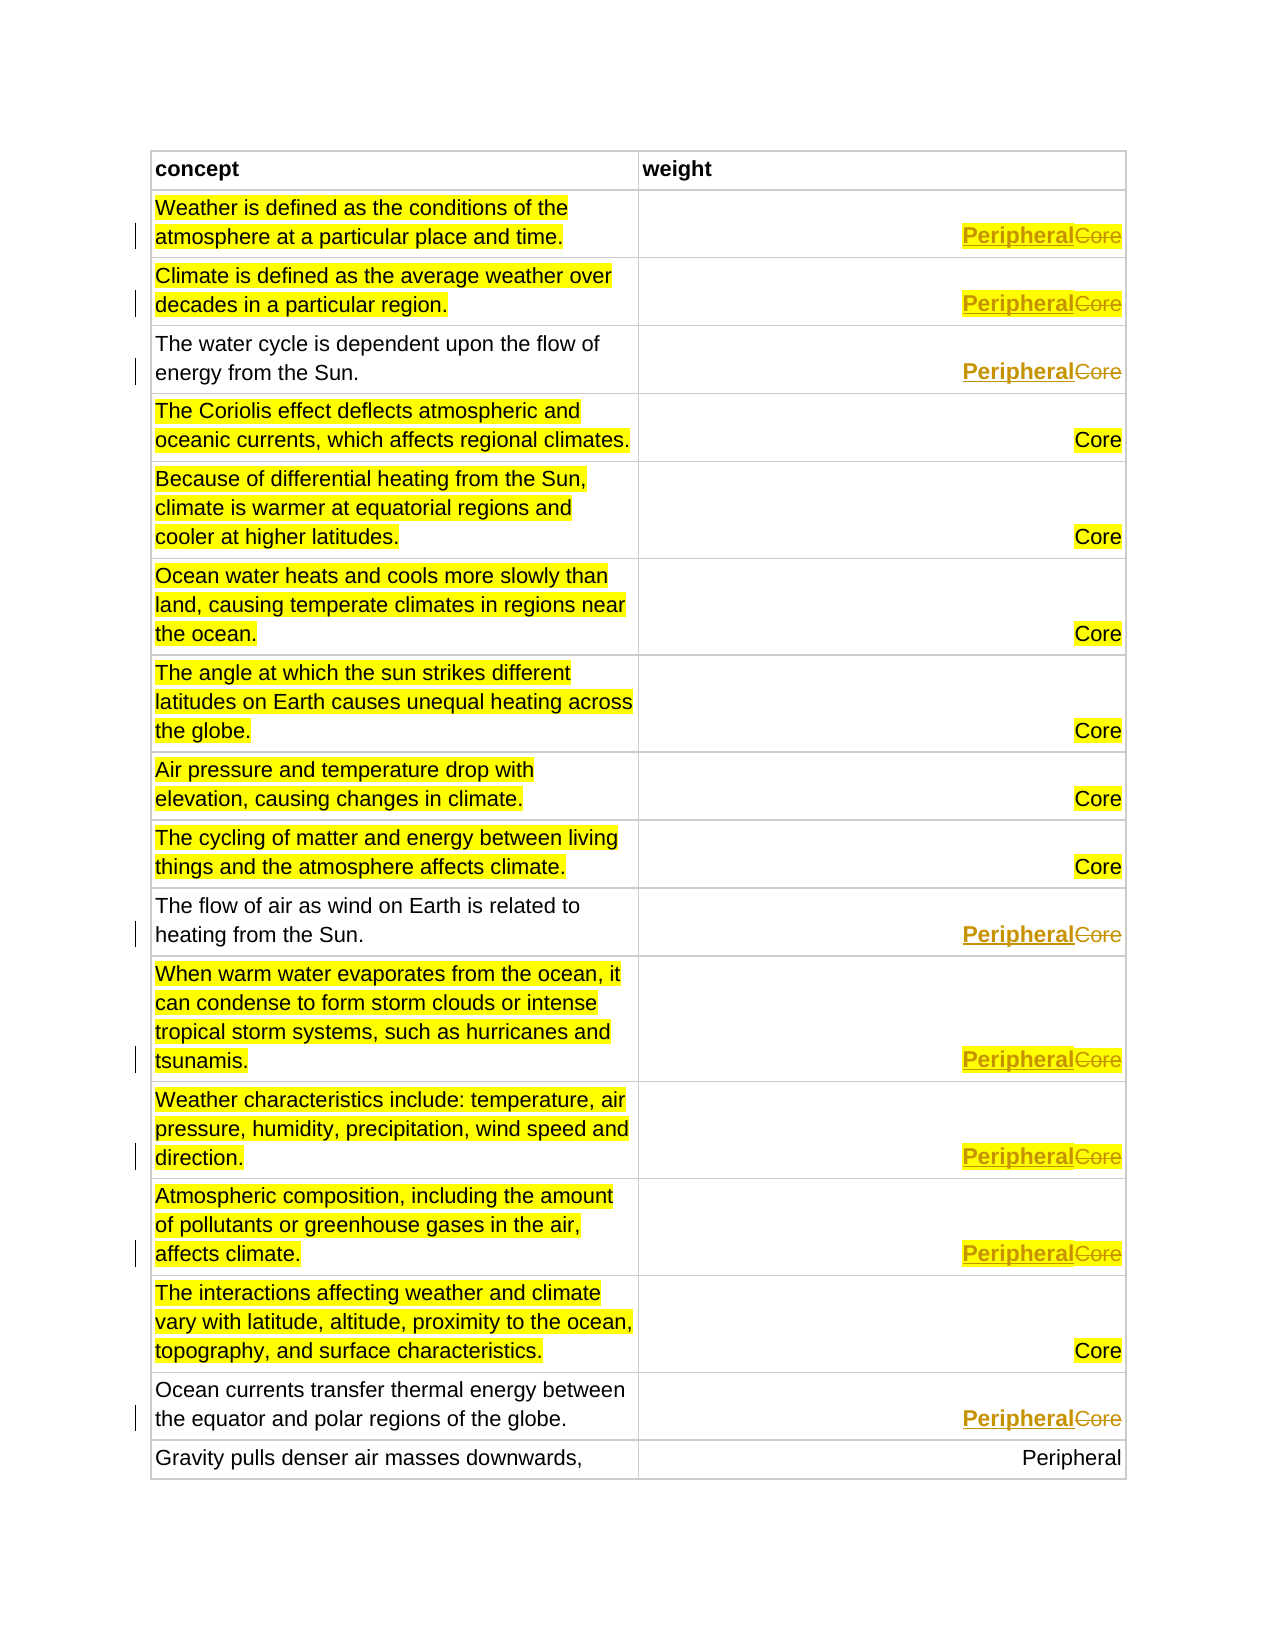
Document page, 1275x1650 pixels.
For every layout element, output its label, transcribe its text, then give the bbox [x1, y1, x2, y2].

table_cell Climate is defined as the average weather over decades in a particular region. [152, 258, 638, 325]
table_cell [639, 1082, 1125, 1178]
table_cell Gravity pulls denser air masses downwards, causing less dense air masses to rise. [152, 1441, 638, 1478]
table_cell The cycling of matter and energy between living things and the atmosphere affects climate. [152, 821, 638, 887]
table_header weight [639, 152, 1125, 189]
table_cell Weather is defined as the conditions of the atmosphere at a particular place and time. [152, 191, 638, 257]
table_cell Core [639, 559, 1125, 654]
table_cell [639, 191, 1125, 257]
table_cell The interactions affecting weather and climate vary with latitude, altitude, proximity to the ocean, topography, and surface characteristics. [152, 1276, 638, 1371]
table_cell Atmospheric composition, including the amount of pollutants or greenhouse gases in the air, affects climate. [152, 1179, 638, 1274]
table_cell When warm water evaporates from the ocean, it can condense to form storm clouds or intense tropical storm systems, such as hurricanes and tsunamis. [152, 957, 638, 1081]
table_header concept [152, 152, 638, 189]
table_cell Peripheral [639, 1441, 1125, 1478]
table_cell [639, 326, 1125, 393]
table_cell Core [639, 821, 1125, 887]
table_cell Ocean water heats and cools more slowly than land, causing temperate climates in regions near the ocean. [152, 559, 638, 654]
table_cell The flow of air as wind on Earth is related to heating from the Sun. [152, 889, 638, 955]
table_cell The water cycle is dependent upon the flow of energy from the Sun. [152, 326, 638, 393]
table_cell The angle at which the sun strikes different latitudes on Earth causes unequal heating across the globe. [152, 656, 638, 751]
table_cell [639, 1373, 1125, 1439]
table_cell Core [639, 394, 1125, 461]
table_cell [639, 957, 1125, 1081]
table_cell Core [639, 462, 1125, 557]
table_cell Weather characteristics include: temperature, air pressure, humidity, precipitation, wind speed and direction. [152, 1082, 638, 1178]
table_cell Core [639, 656, 1125, 751]
table_cell Ocean currents transfer thermal energy between the equator and polar regions of the globe. [152, 1373, 638, 1439]
table_cell Core [639, 1276, 1125, 1371]
table_cell Because of differential heating from the Sun, climate is warmer at equatorial regions and cooler at higher latitudes. [152, 462, 638, 557]
table_cell [639, 889, 1125, 955]
table_cell Air pressure and temperature drop with elevation, causing changes in climate. [152, 753, 638, 819]
table_cell [639, 1179, 1125, 1274]
table_cell Core [639, 753, 1125, 819]
table_cell [639, 258, 1125, 325]
table_cell The Coriolis effect deflects atmospheric and oceanic currents, which affects regional climates. [152, 394, 638, 461]
